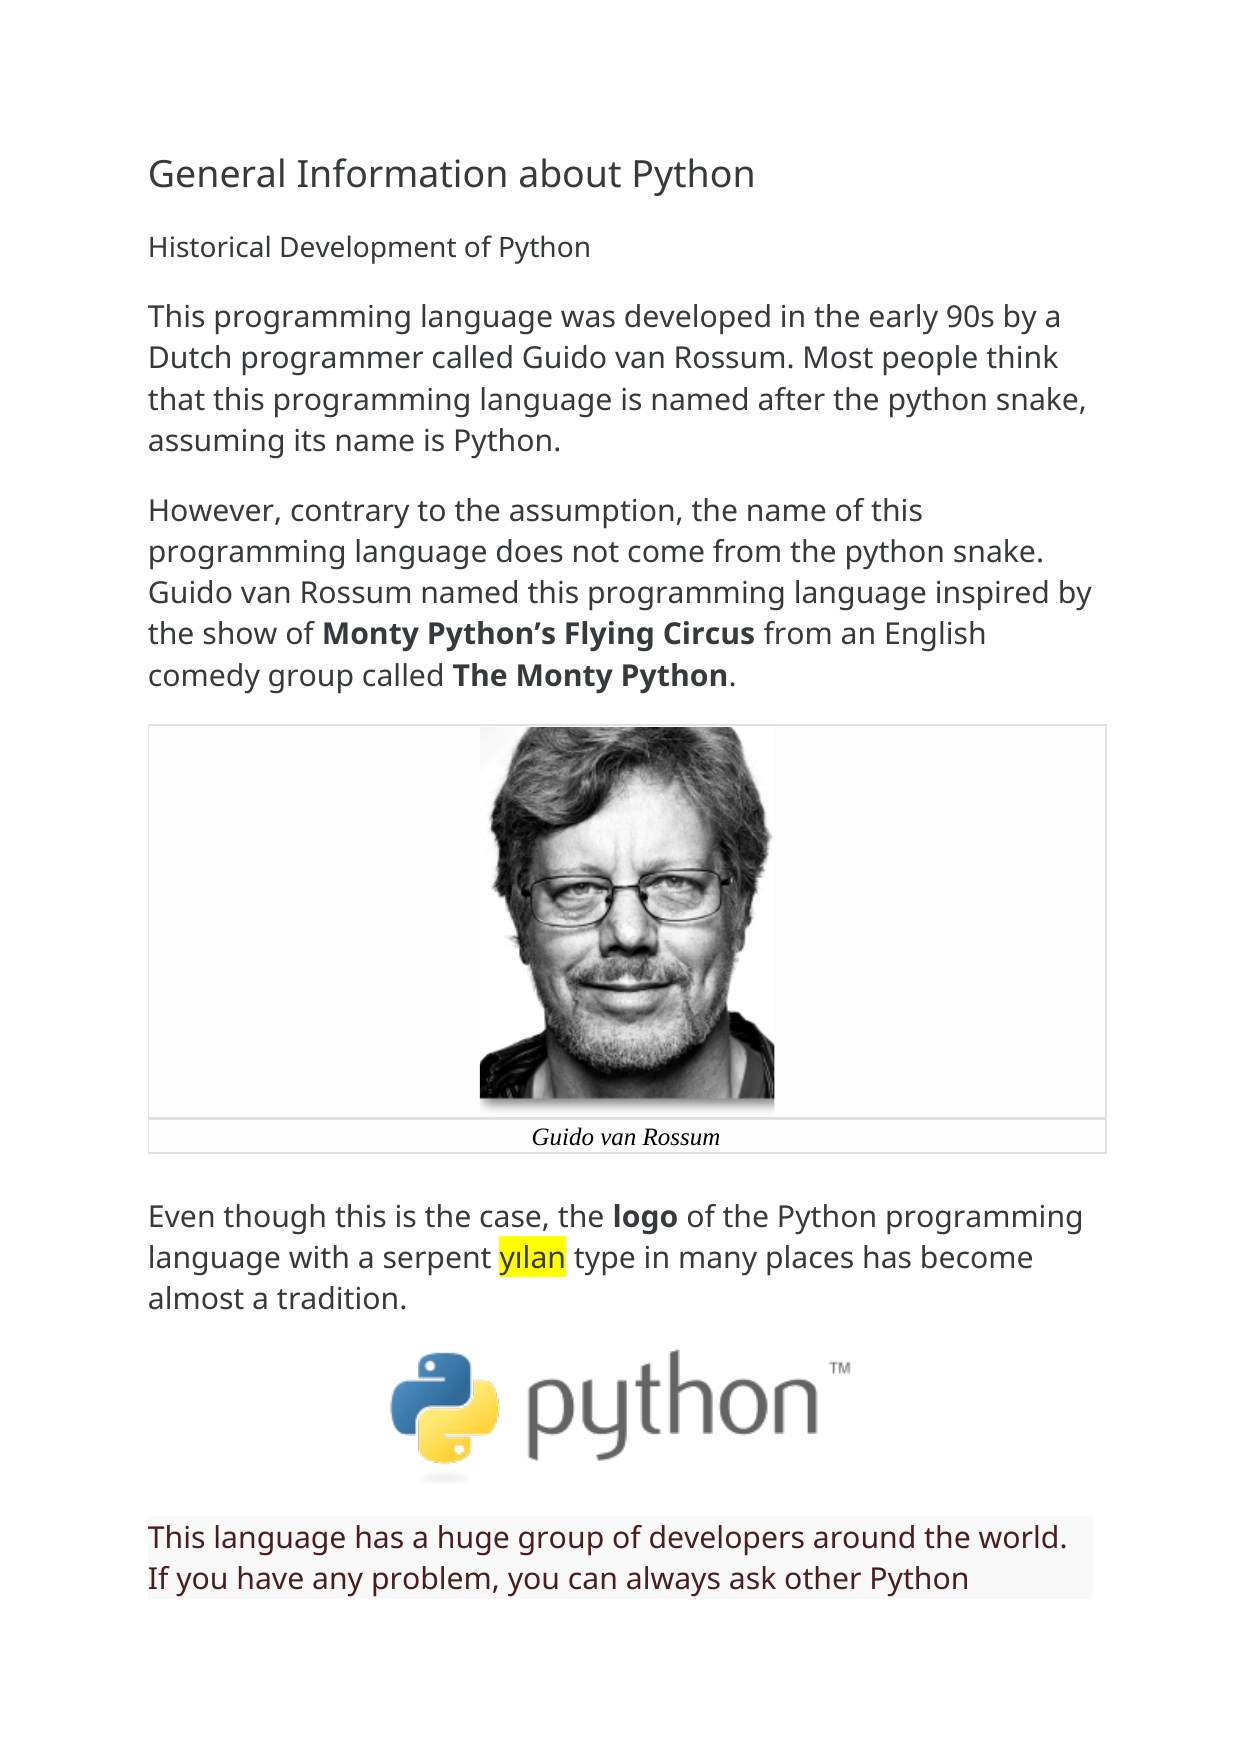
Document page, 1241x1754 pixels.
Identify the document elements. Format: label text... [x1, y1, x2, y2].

picture [479, 727, 775, 1116]
text This programming language was developed in the early 90s by a Dutch programmer called Guido van Rossum. Most people think that this programming language is named after the python snake, assuming its name is Python. [148, 295, 1093, 460]
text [148, 1516, 1093, 1599]
text Historical Development of Python [148, 228, 1093, 266]
text General Information about Python [148, 148, 1093, 199]
text Even though this is the case, the logo of the Python programming language with a serpent yılan type in many places has become almost a tradition. [148, 1154, 1093, 1318]
picture [386, 1347, 855, 1488]
table_cell Guido van Rossum [149, 1120, 1105, 1152]
text However, contrary to the assumption, the name of this programming language does not come from the python snake. Guido van Rossum named this programming language inspired by the show of Monty Python’s Flying Circus from an English comedy group called The Monty Python. [148, 489, 1093, 695]
table_header [149, 726, 1105, 1117]
